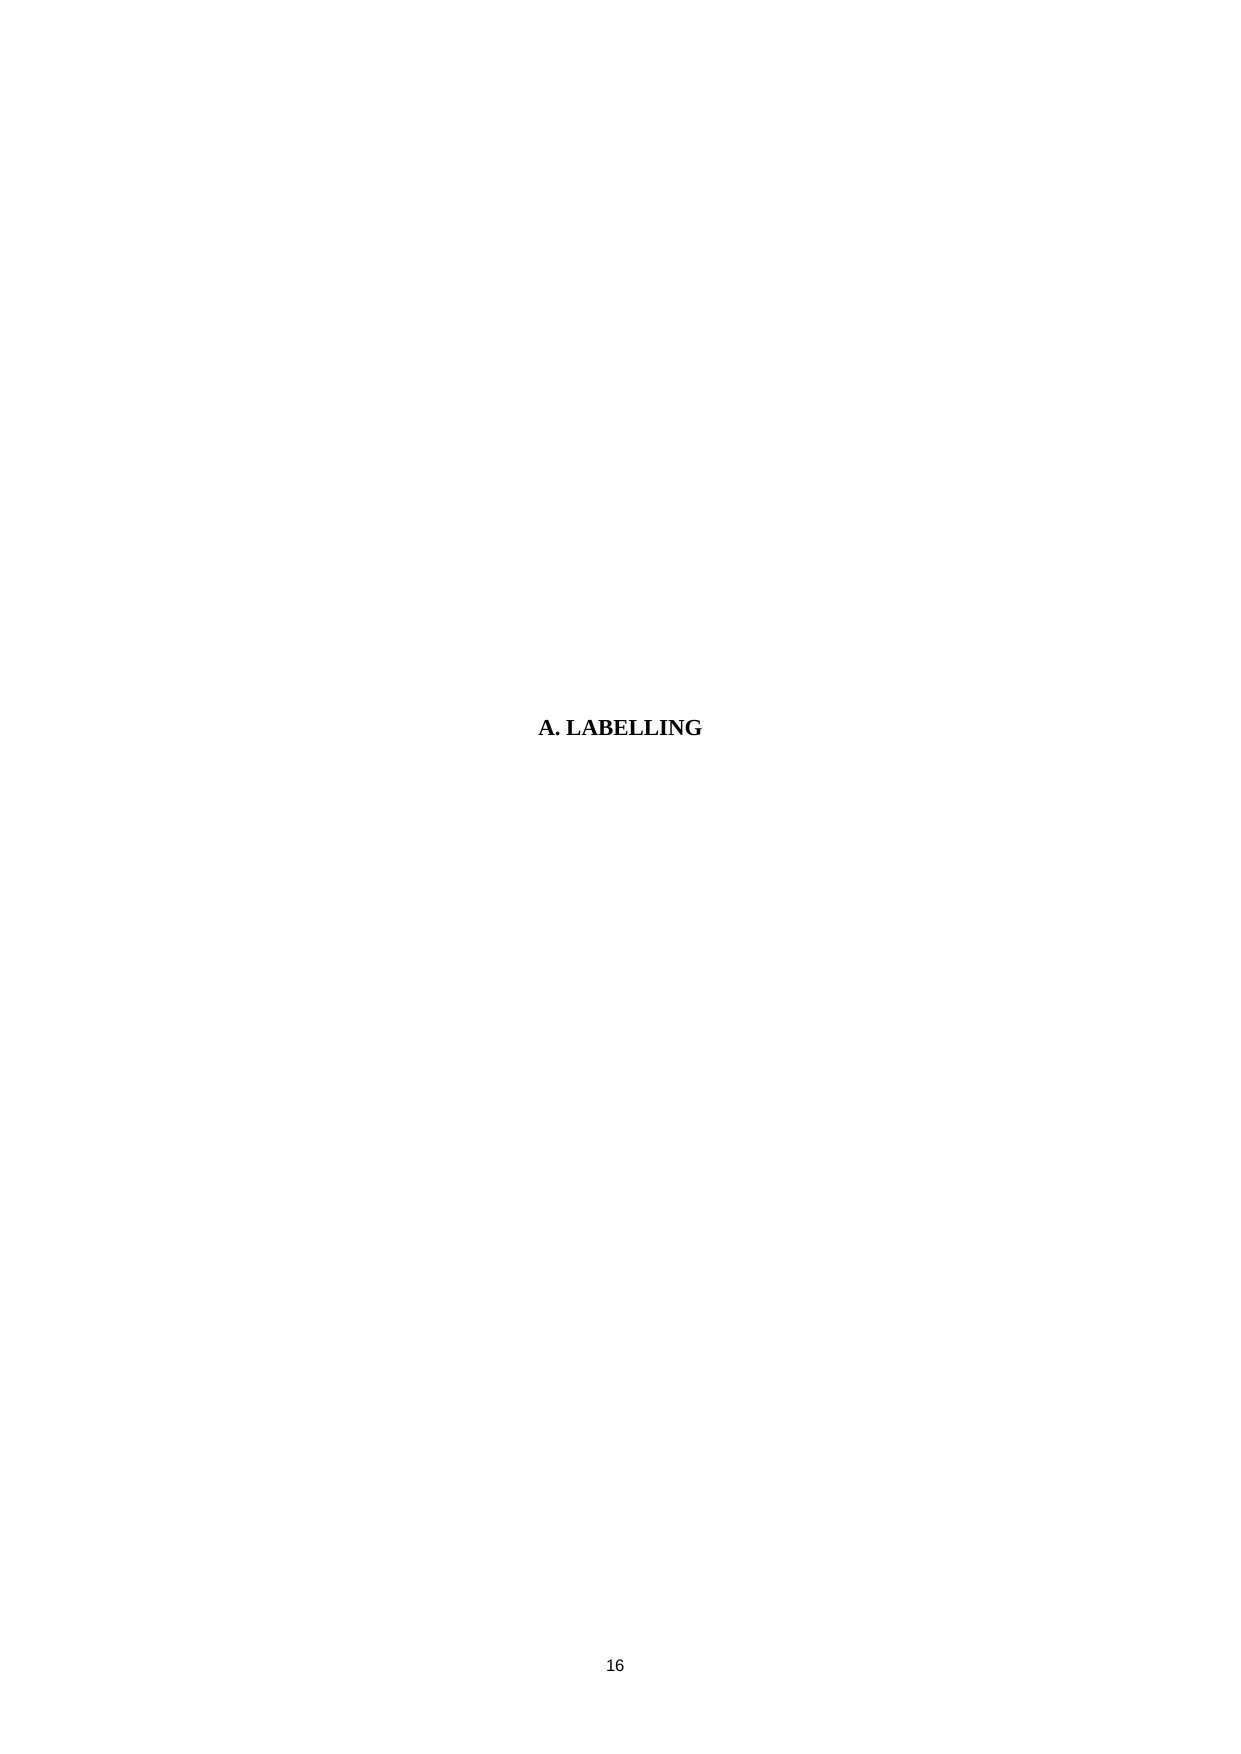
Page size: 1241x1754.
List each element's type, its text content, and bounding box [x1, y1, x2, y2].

text A. LABELLING [148, 714, 1092, 740]
